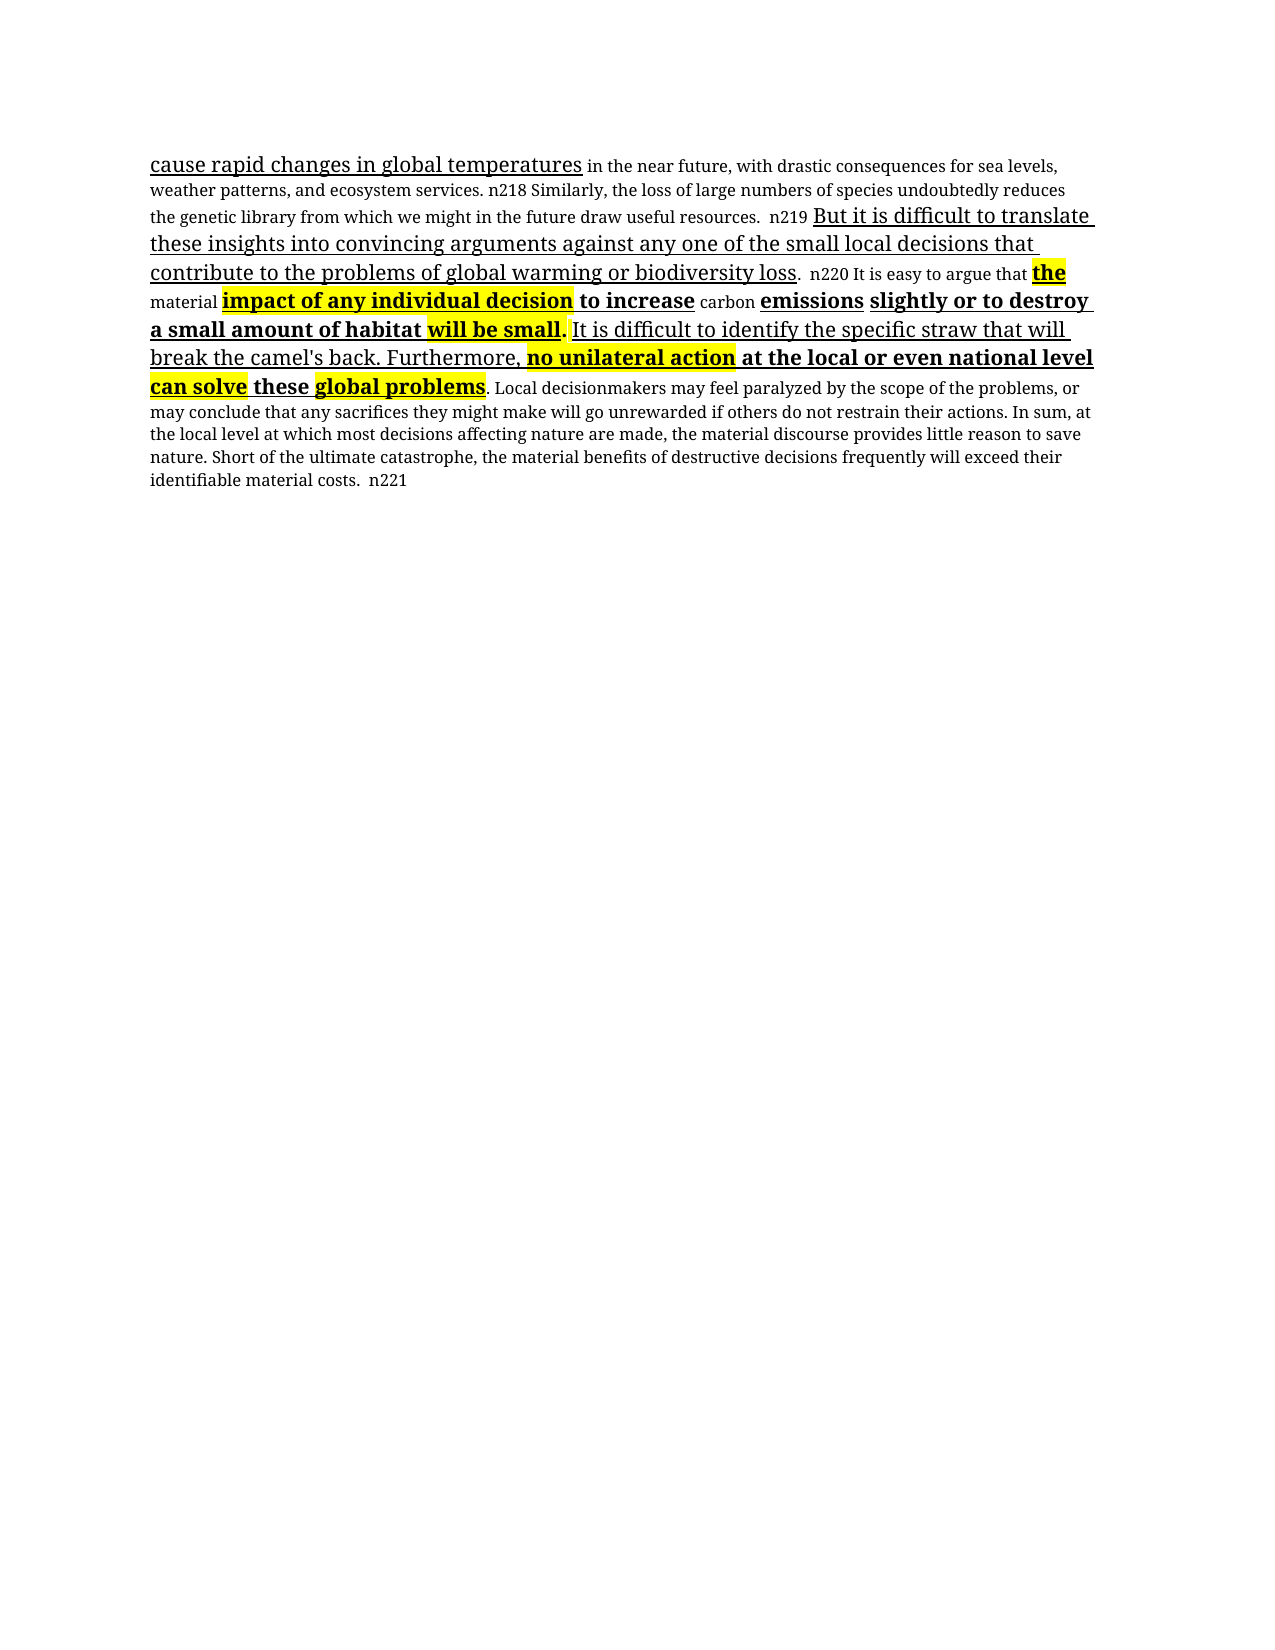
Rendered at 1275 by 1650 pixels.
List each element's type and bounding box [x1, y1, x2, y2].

text [150, 150, 1095, 491]
